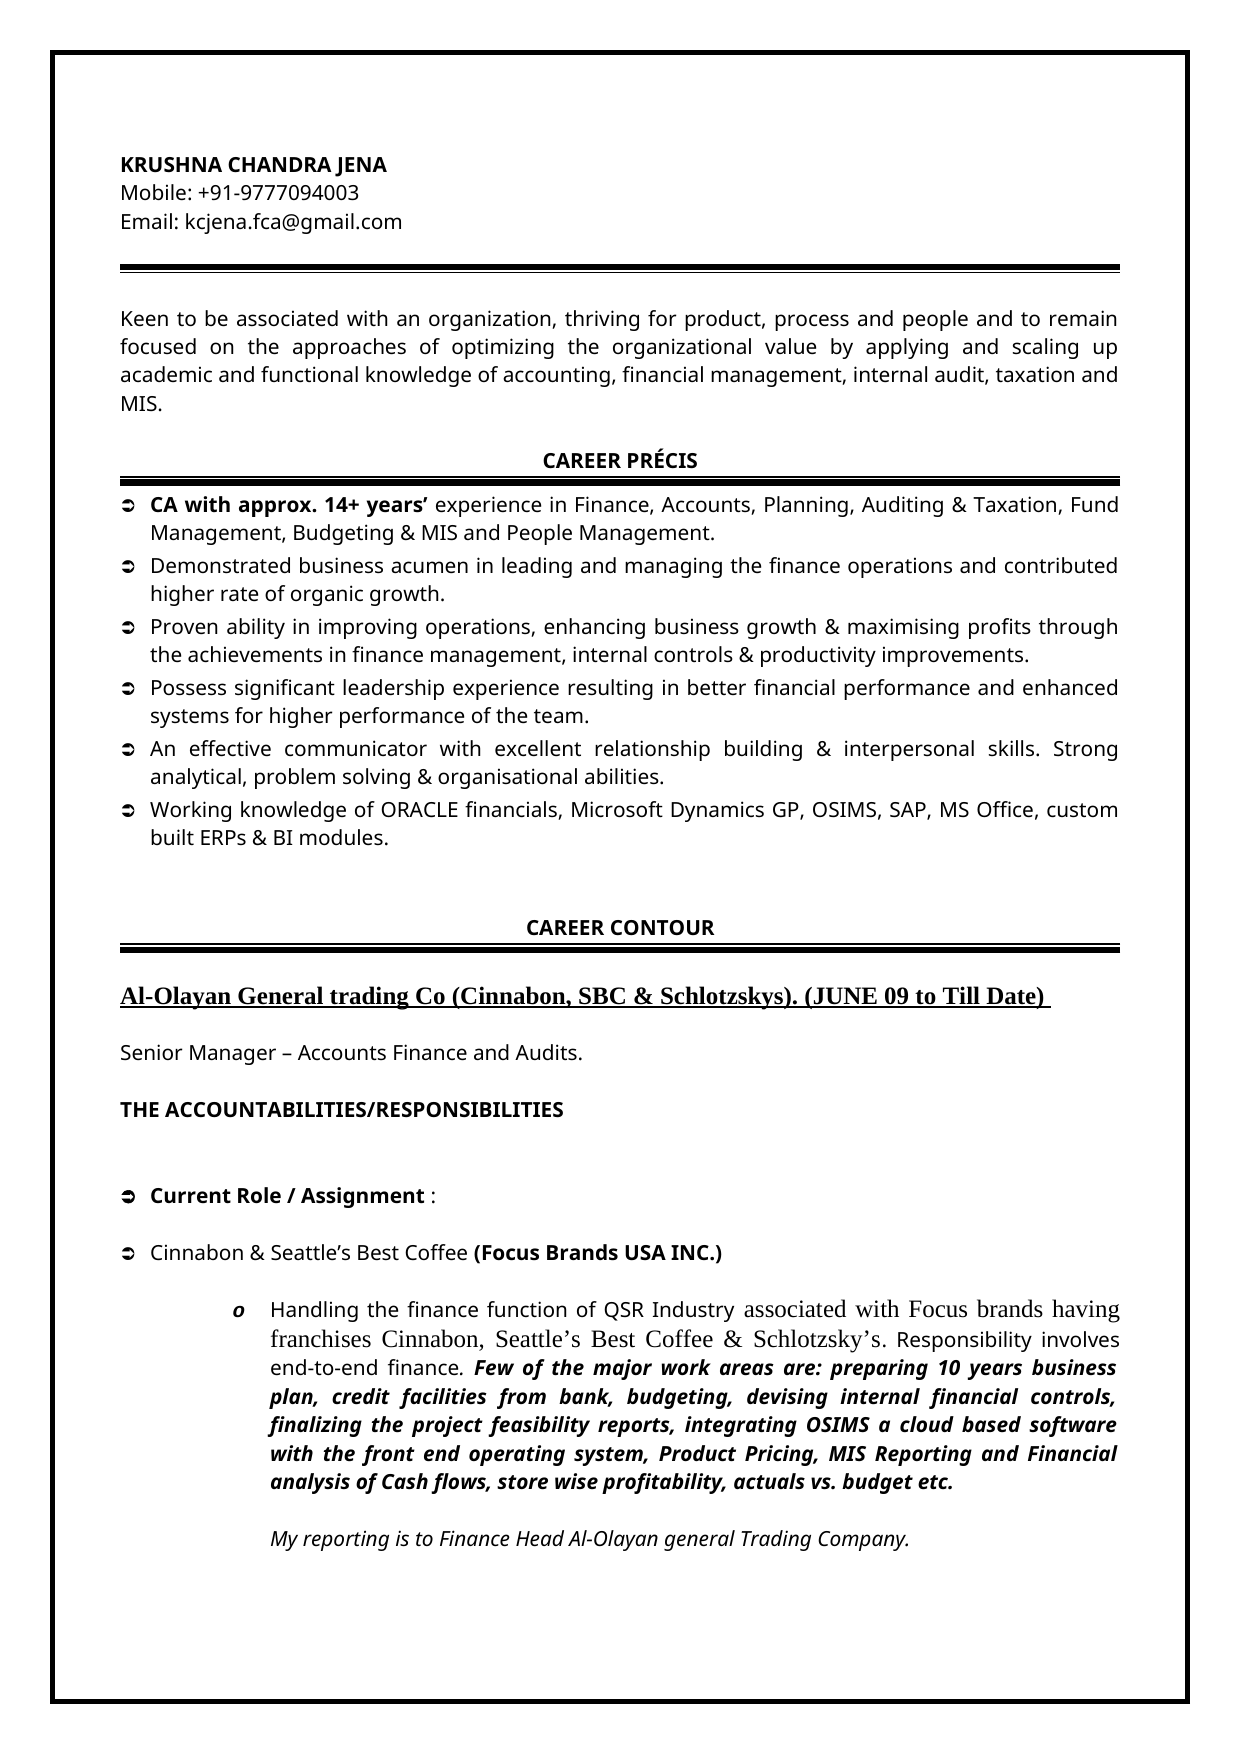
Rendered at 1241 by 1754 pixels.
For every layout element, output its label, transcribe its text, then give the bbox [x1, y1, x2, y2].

text Senior Manager – Accounts Finance and Audits. [120, 1038, 1120, 1067]
text Email: kcjena.fca@gmail.com [120, 207, 1120, 235]
list Working knowledge of ORACLE financials, Microsoft Dynamics GP, OSIMS, SAP, MS Office, custom built ERPs & BI modules. [120, 795, 1120, 852]
list Cinnabon & Seattle’s Best Coffee (Focus Brands USA INC.) [120, 1238, 1120, 1266]
list An effective communicator with excellent relationship building & interpersonal skills. Strong analytical, problem solving & organisational abilities. [120, 734, 1120, 791]
text CAREER CONTOUR [120, 913, 1120, 943]
list Possess significant leadership experience resulting in better financial performance and enhanced systems for higher performance of the team. [120, 673, 1120, 730]
text My reporting is to Finance Head Al-Olayan general Trading Company. [270, 1524, 1120, 1553]
list Demonstrated business acumen in leading and managing the finance operations and contributed higher rate of organic growth. [120, 551, 1120, 608]
text Keen to be associated with an organization, thriving for product, process and people and to remain focused on the approaches of optimizing the organizational value by applying and scaling up academic and functional knowledge of accounting, financial management, internal audit, taxation and MIS. [120, 304, 1120, 417]
list CA with approx. 14+ years’ experience in Finance, Accounts, Planning, Auditing & Taxation, Fund Management, Budgeting & MIS and People Management. [120, 490, 1120, 547]
text Al-Olayan General trading Co (Cinnabon, SBC & Schlotzskys). (JUNE 09 to Till Date) [120, 981, 1120, 1010]
list Current Role / Assignment : [120, 1181, 1120, 1209]
text Mobile: +91-9777094003 [120, 178, 1120, 207]
list Proven ability in improving operations, enhancing business growth & maximising profits through the achievements in finance management, internal controls & productivity improvements. [120, 612, 1120, 669]
text CAREER PRÉCIS [120, 446, 1120, 476]
text KRUSHNA CHANDRA JENA [120, 150, 1120, 178]
text THE ACCOUNTABILITIES/RESPONSIBILITIES [120, 1095, 1120, 1124]
list Handling the finance function of QSR Industry associated with Focus brands having franchises Cinnabon, Seattle’s Best Coffee & Schlotzsky’s. Responsibility involves end-to-end finance. Few of the major work areas are: preparing 10 years business plan, credit facilities from bank, budgeting, devising internal financial controls, finalizing the project feasibility reports, integrating OSIMS a cloud based software with the front end operating system, Product Pricing, MIS Reporting and Financial analysis of Cash flows, store wise profitability, actuals vs. budget etc. [232, 1294, 1120, 1496]
